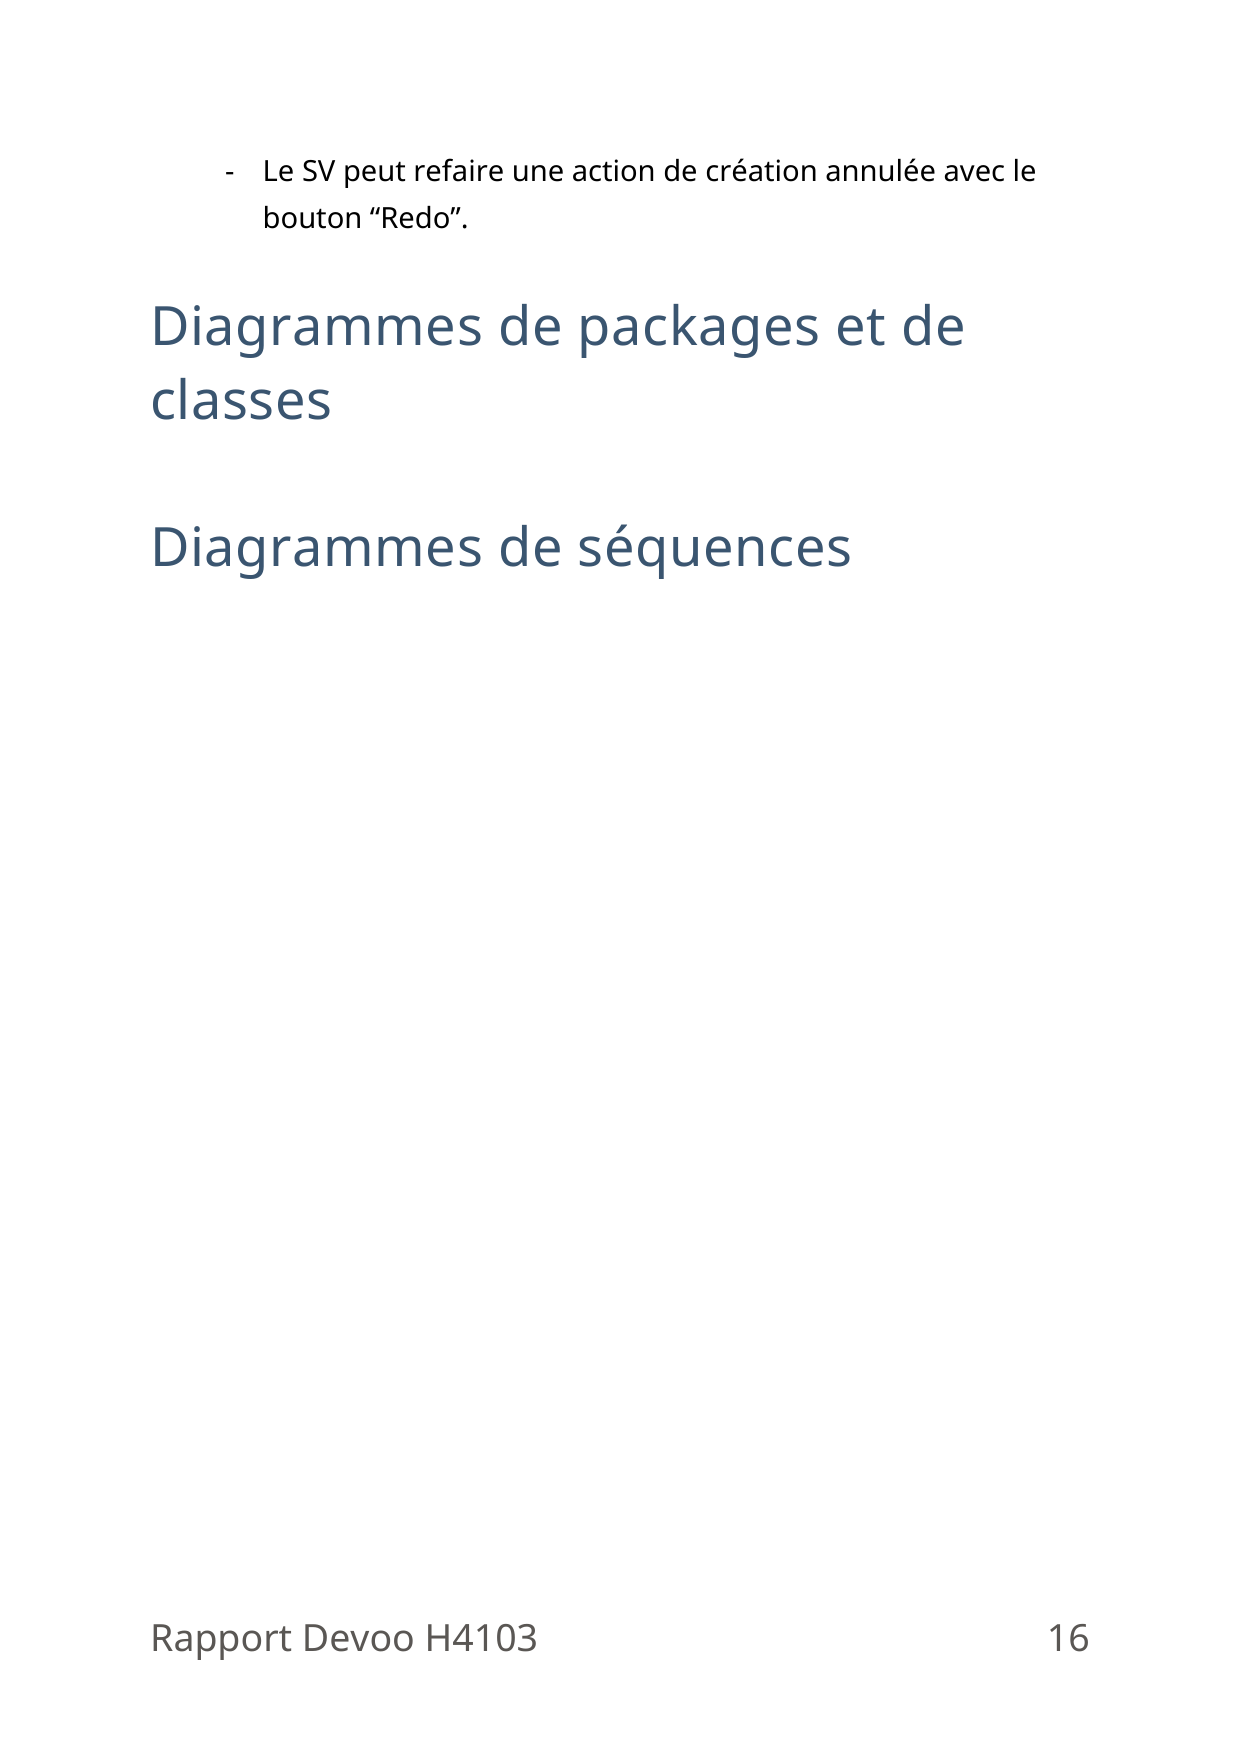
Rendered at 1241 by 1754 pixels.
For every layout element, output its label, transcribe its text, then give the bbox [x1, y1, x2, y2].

list Le SV peut refaire une action de création annulée avec le bouton “Redo”. [225, 150, 1090, 237]
text Diagrammes de packages et de classes [150, 288, 1090, 435]
text Diagrammes de séquences [150, 509, 1090, 583]
